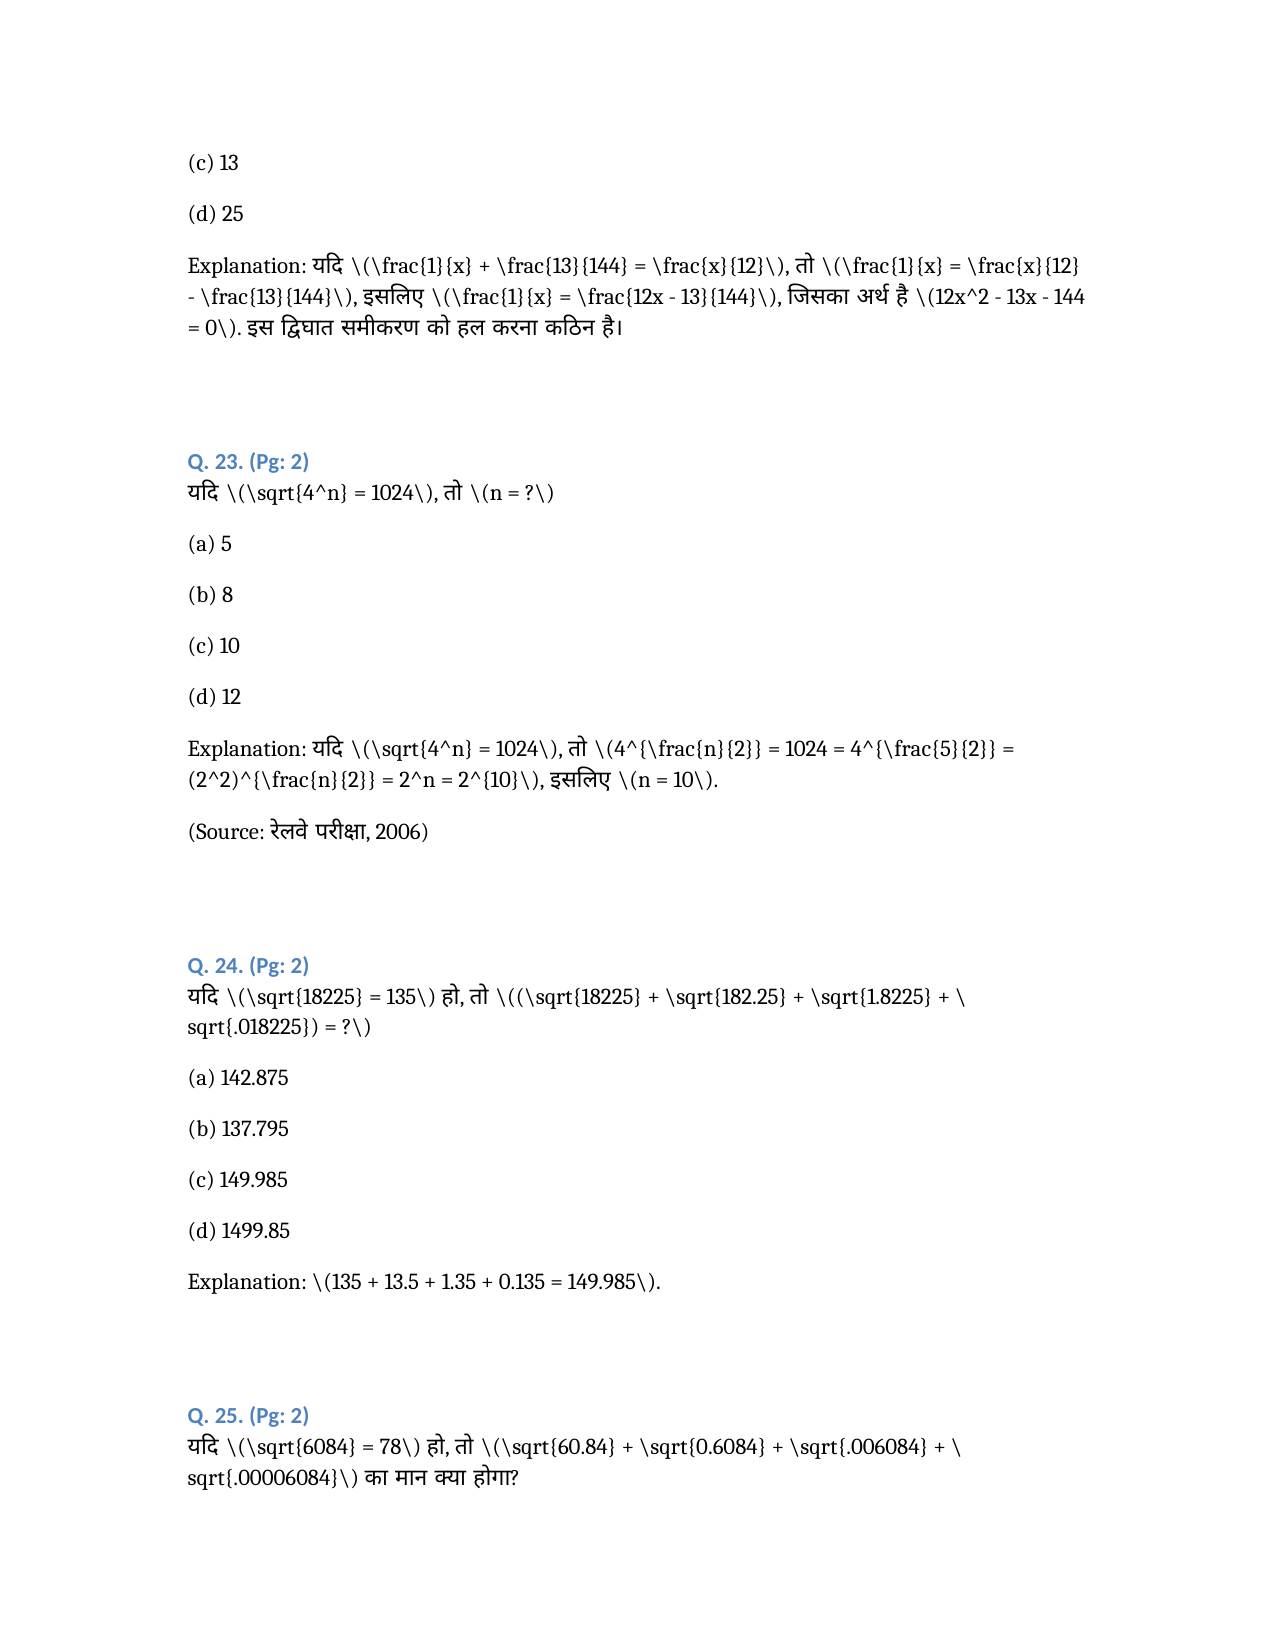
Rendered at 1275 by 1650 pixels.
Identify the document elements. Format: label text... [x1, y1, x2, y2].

text (d) 25 [187, 201, 1087, 227]
text (c) 13 [187, 150, 1087, 176]
text यदि \(\sqrt{18225} = 135\) हो, तो \((\sqrt{18225} + \sqrt{182.25} + \sqrt{1.8225} + \sqrt{.018225}) = ?\) [187, 983, 1087, 1040]
text (b) 137.795 [187, 1116, 1087, 1142]
text (c) 10 [187, 633, 1087, 659]
text (Source: रेलवे परीक्षा, 2006) [187, 818, 1087, 845]
subtitle Q. 23. (Pg: 2) [187, 447, 1087, 475]
text Explanation: यदि \(\sqrt{4^n} = 1024\), तो \(4^{\frac{n}{2}} = 1024 = 4^{\frac{5}{2}} = (2^2)^{\frac{n}{2}} = 2^n = 2^{10}\), इसलिए \(n = 10\). [187, 735, 1087, 793]
text (c) 149.985 [187, 1167, 1087, 1193]
text (d) 1499.85 [187, 1218, 1087, 1244]
subtitle Q. 24. (Pg: 2) [187, 951, 1087, 979]
text Explanation: \(135 + 13.5 + 1.35 + 0.135 = 149.985\). [187, 1269, 1087, 1295]
text (a) 5 [187, 531, 1087, 557]
text यदि \(\sqrt{4^n} = 1024\), तो \(n = ?\) [187, 479, 1087, 506]
text यदि \(\sqrt{6084} = 78\) हो, तो \(\sqrt{60.84} + \sqrt{0.6084} + \sqrt{.006084} + \sqrt{.00006084}\) का मान क्या होगा? [187, 1433, 1087, 1491]
subtitle Q. 25. (Pg: 2) [187, 1401, 1087, 1429]
text (b) 8 [187, 582, 1087, 608]
text (a) 142.875 [187, 1065, 1087, 1091]
text Explanation: यदि \(\frac{1}{x} + \frac{13}{144} = \frac{x}{12}\), तो \(\frac{1}{x} = \frac{x}{12} - \frac{13}{144}\), इसलिए \(\frac{1}{x} = \frac{12x - 13}{144}\), जिसका अर्थ है \(12x^2 - 13x - 144 = 0\). इस द्विघात समीकरण को हल करना कठिन है। [187, 252, 1087, 341]
text (d) 12 [187, 684, 1087, 710]
